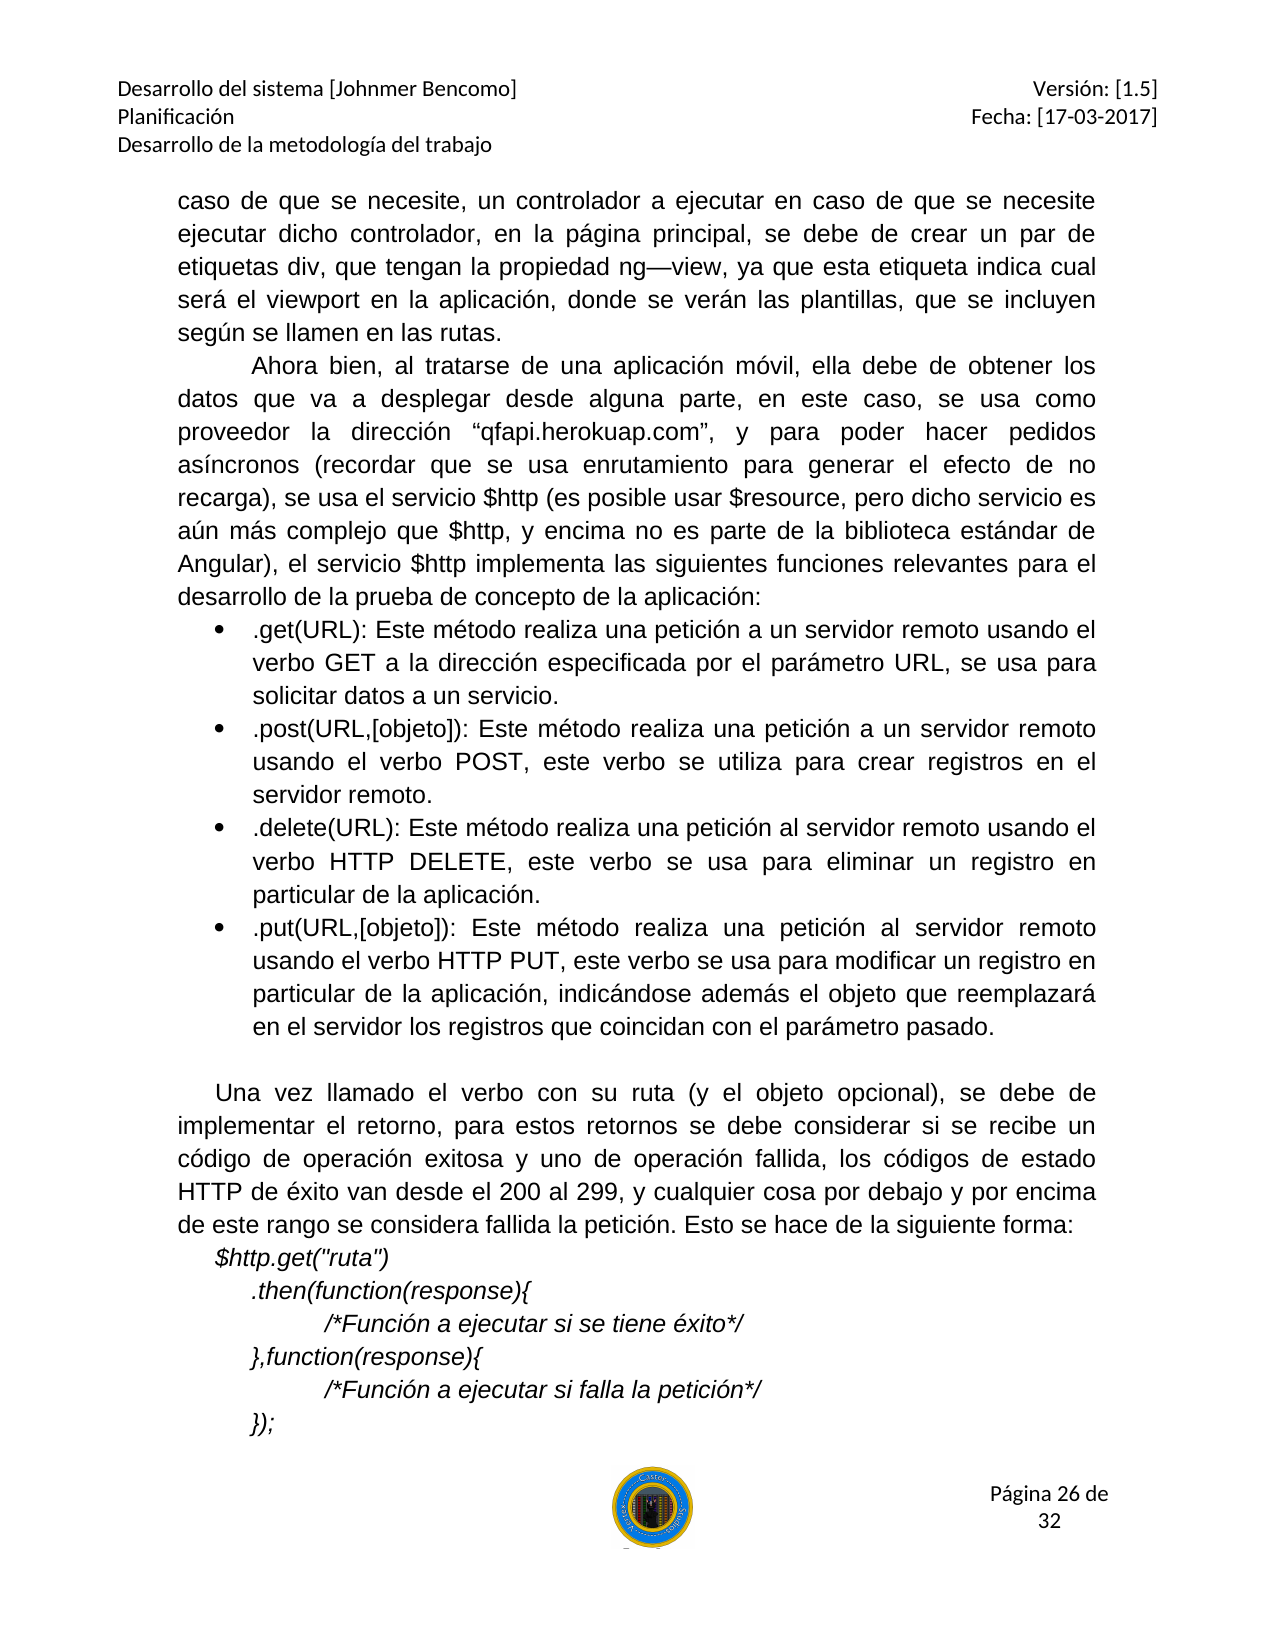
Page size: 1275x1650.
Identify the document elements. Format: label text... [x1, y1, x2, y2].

text .then(function(response){ [177, 1276, 1098, 1305]
text },function(response){ [177, 1342, 1098, 1371]
list .delete(URL): Este método realiza una petición al servidor remoto usando el verbo HTTP DELETE, este verbo se usa para eliminar un registro en particular de la aplicación. [215, 813, 1098, 908]
picture [610, 1465, 695, 1549]
text Una vez llamado el verbo con su ruta (y el objeto opcional), se debe de implementar el retorno, para estos retornos se debe considerar si se recibe un código de operación exitosa y uno de operación fallida, los códigos de estado HTTP de éxito van desde el 200 al 299, y cualquier cosa por debajo y por encima de este rango se considera fallida la petición. Esto se hace de la siguiente forma: [177, 1078, 1098, 1239]
list .get(URL): Este método realiza una petición a un servidor remoto usando el verbo GET a la dirección especificada por el parámetro URL, se usa para solicitar datos a un servicio. [215, 615, 1098, 710]
text /*Función a ejecutar si falla la petición*/ [177, 1375, 1098, 1404]
list .put(URL,[objeto]): Este método realiza una petición al servidor remoto usando el verbo HTTP PUT, este verbo se usa para modificar un registro en particular de la aplicación, indicándose además el objeto que reemplazará en el servidor los registros que coincidan con el parámetro pasado. [215, 913, 1098, 1041]
text }); [177, 1408, 1098, 1437]
text $http.get("ruta") [177, 1243, 1098, 1272]
text Ahora bien, al tratarse de una aplicación móvil, ella debe de obtener los datos que va a desplegar desde alguna parte, en este caso, se usa como proveedor la dirección “qfapi.herokuap.com”, y para poder hacer pedidos asíncronos (recordar que se usa enrutamiento para generar el efecto de no recarga), se usa el servicio $http (es posible usar $resource, pero dicho servicio es aún más complejo que $http, y encima no es parte de la biblioteca estándar de Angular), el servicio $http implementa las siguientes funciones relevantes para el desarrollo de la prueba de concepto de la aplicación: [177, 351, 1098, 611]
list .post(URL,[objeto]): Este método realiza una petición a un servidor remoto usando el verbo POST, este verbo se utiliza para crear registros en el servidor remoto. [215, 714, 1098, 809]
text /*Función a ejecutar si se tiene éxito*/ [177, 1309, 1098, 1338]
